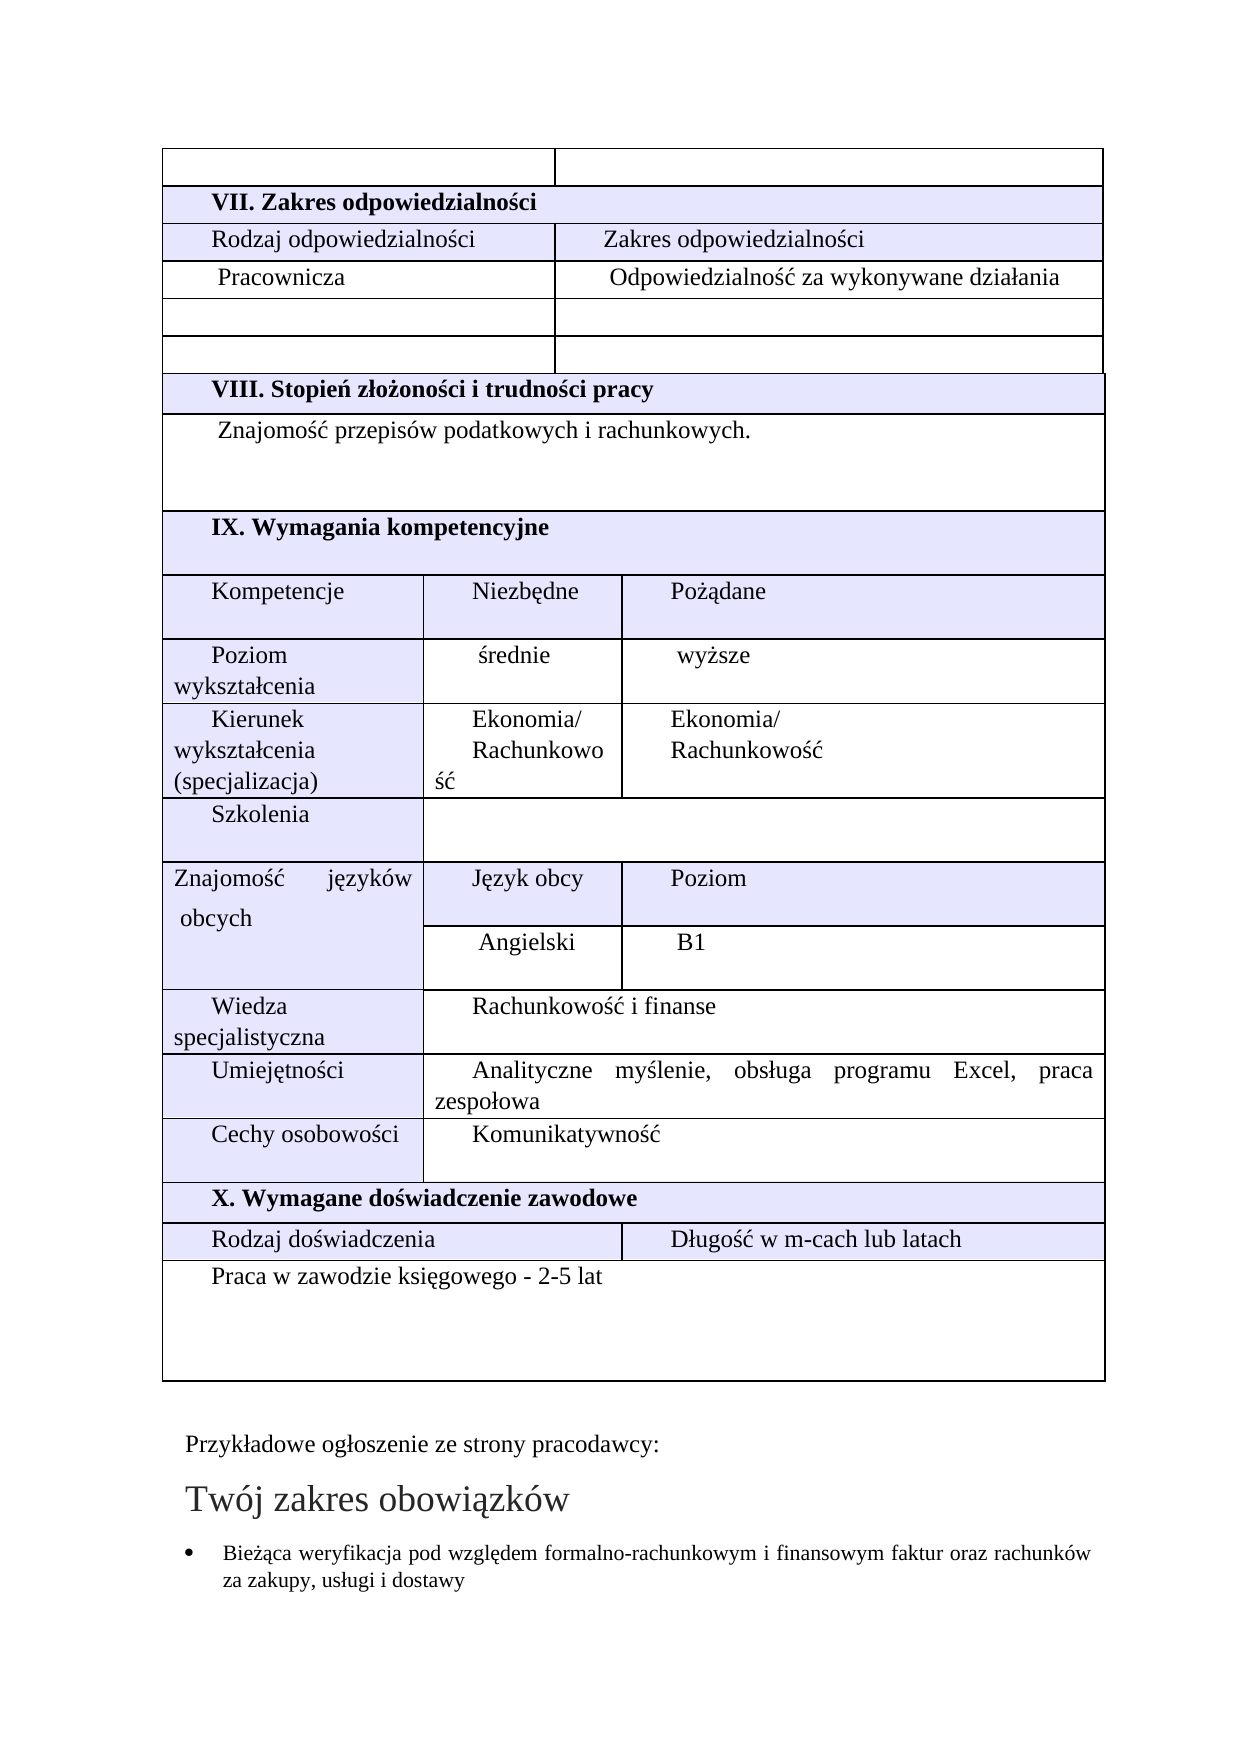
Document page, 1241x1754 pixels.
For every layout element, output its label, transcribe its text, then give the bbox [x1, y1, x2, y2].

table_cell Znajomość przepisów podatkowych i rachunkowych. [163, 415, 1104, 510]
table_cell [424, 799, 1104, 861]
table_cell VIII. Stopień złożoności i trudności pracy [163, 374, 1104, 413]
table_cell Niezbędne [424, 576, 621, 638]
table_cell Rodzaj doświadczenia [163, 1224, 621, 1259]
text Przykładowe ogłoszenie ze strony pracodawcy: [148, 1429, 1092, 1458]
table_cell Umiejętności [163, 1055, 423, 1117]
table_cell Angielski [424, 927, 621, 989]
table_cell Kompetencje [163, 576, 423, 638]
table_cell Komunikatywność [424, 1119, 1104, 1181]
table_cell Pożądane [623, 576, 1104, 638]
table_cell [556, 299, 1102, 335]
table_cell Odpowiedzialność za wykonywane działania [556, 262, 1102, 298]
table_cell wyższe [623, 640, 1104, 702]
table_cell [163, 337, 554, 373]
table_cell [556, 149, 1102, 185]
table_cell średnie [424, 640, 621, 702]
table_cell IX. Wymagania kompetencyjne [163, 512, 1104, 574]
text Twój zakres obowiązków [148, 1477, 1092, 1520]
table_cell [163, 299, 554, 335]
table_cell Ekonomia/ Rachunkowość [424, 704, 621, 797]
table_cell [163, 149, 554, 185]
table_cell Szkolenia [163, 799, 423, 861]
table_cell Zakres odpowiedzialności [556, 224, 1102, 260]
table_cell Kierunek wykształcenia (specjalizacja) [163, 704, 423, 797]
table_cell Poziom [623, 863, 1104, 925]
table_cell Cechy osobowości [163, 1119, 423, 1181]
table_cell Długość w m-cach lub latach [623, 1224, 1104, 1259]
table_cell VII. Zakres odpowiedzialności [163, 187, 1102, 223]
list Bieżąca weryfikacja pod względem formalno-rachunkowym i finansowym faktur oraz rachunków za zakupy, usługi i dostawy [185, 1540, 1092, 1592]
table_cell Pracownicza [163, 262, 554, 298]
table_cell B1 [623, 927, 1104, 989]
table_cell Rodzaj odpowiedzialności [163, 224, 554, 260]
table_cell Wiedza specjalistyczna [163, 990, 423, 1053]
table_cell Rachunkowość i finanse [424, 991, 1104, 1053]
table_cell Analityczne myślenie, obsługa programu Excel, praca zespołowa [424, 1055, 1104, 1117]
table_cell Praca w zawodzie księgowego - 2-5 lat [163, 1261, 1104, 1380]
table_cell Poziom wykształcenia [163, 640, 423, 702]
table_cell Znajomość języków obcych [163, 863, 423, 989]
table_cell [556, 337, 1102, 373]
table_cell Ekonomia/ Rachunkowość [623, 704, 1104, 797]
table_cell Język obcy [424, 863, 621, 925]
table_cell X. Wymagane doświadczenie zawodowe [163, 1183, 1104, 1222]
